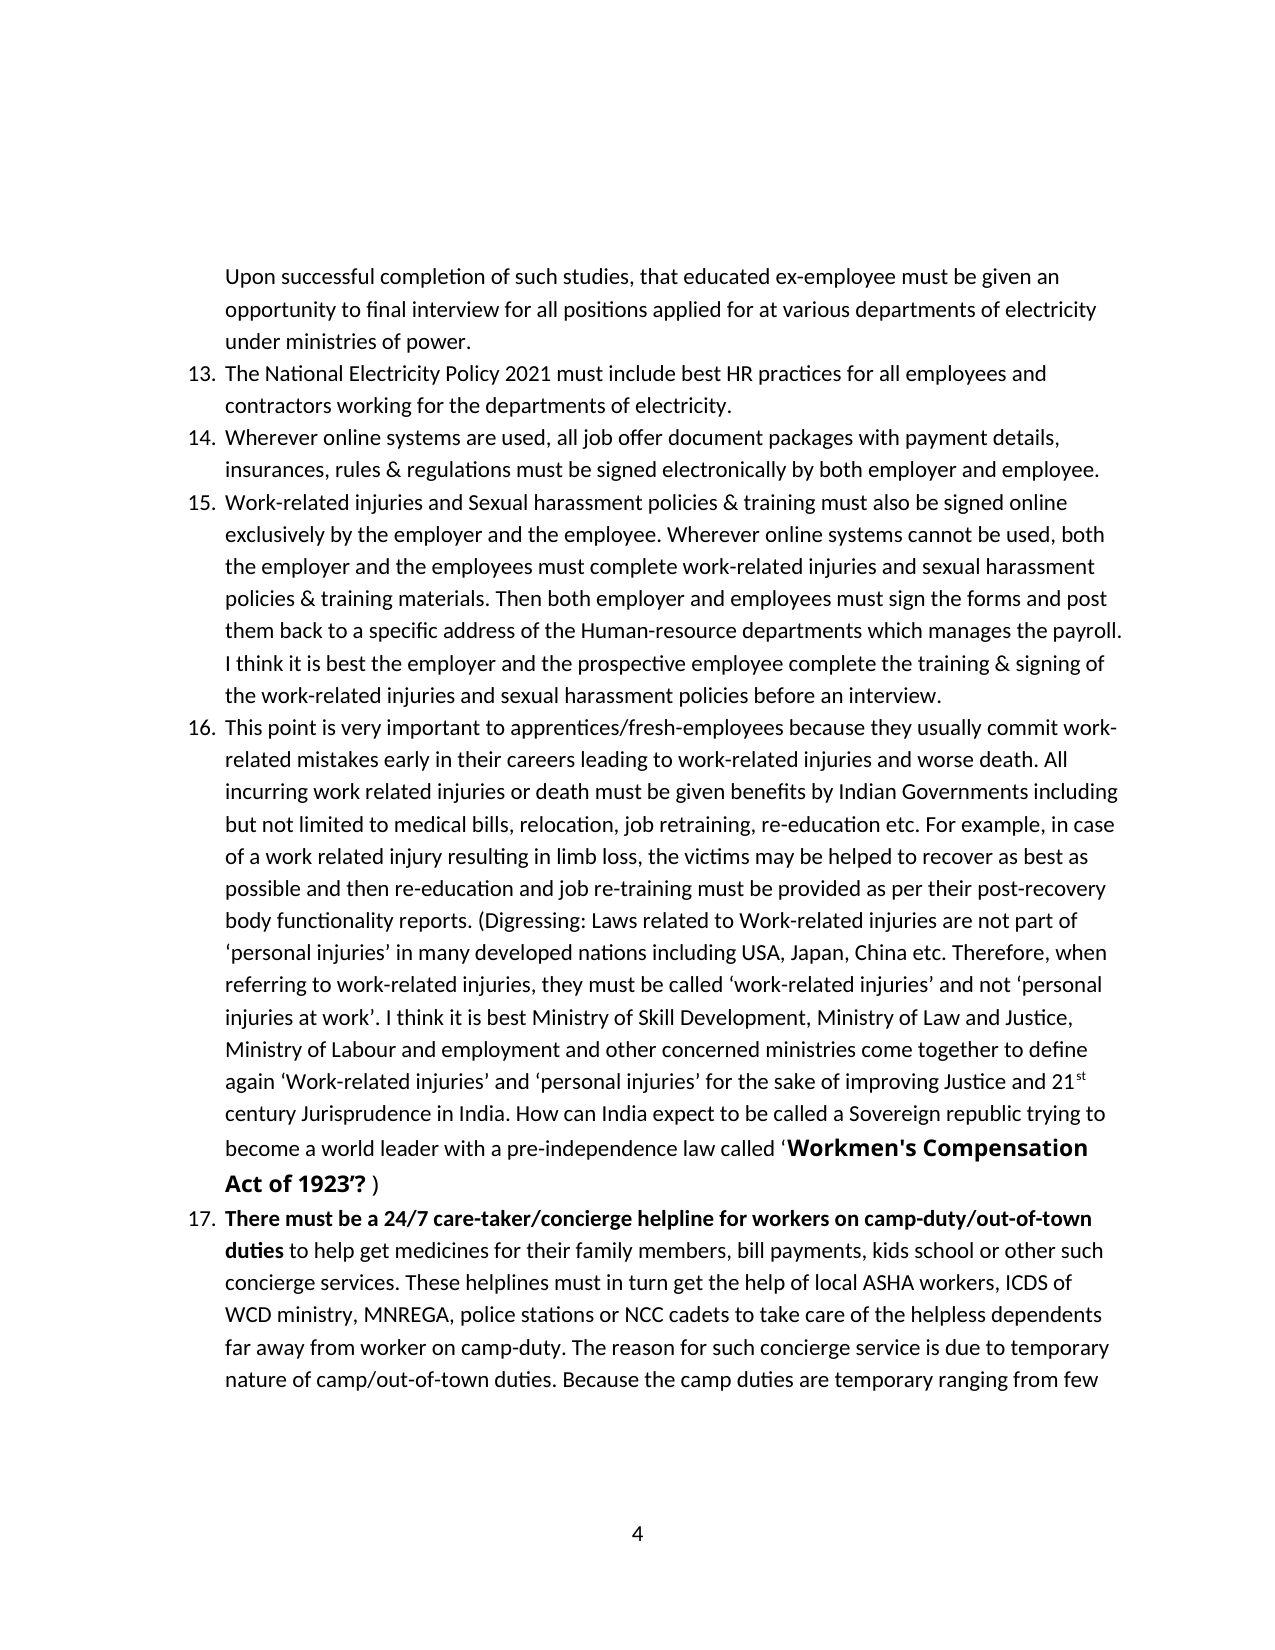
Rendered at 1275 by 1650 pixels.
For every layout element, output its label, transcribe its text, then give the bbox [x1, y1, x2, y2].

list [187, 1204, 1125, 1393]
list Work-related injuries and Sexual harassment policies & training must also be signed online exclusively by the employer and the employee. Wherever online systems cannot be used, both the employer and the employees must complete work-related injuries and sexual harassment policies & training materials. Then both employer and employees must sign the forms and post them back to a specific address of the Human-resource departments which manages the payroll. I think it is best the employer and the prospective employee complete the training & signing of the work-related injuries and sexual harassment policies before an interview. [187, 488, 1125, 709]
list The National Electricity Policy 2021 must include best HR practices for all employees and contractors working for the departments of electricity. [187, 359, 1125, 419]
list Wherever online systems are used, all job offer document packages with payment details, insurances, rules & regulations must be signed electronically by both employer and employee. [187, 423, 1125, 484]
list This point is very important to apprentices/fresh-employees because they usually commit work-related mistakes early in their careers leading to work-related injuries and worse death. All incurring work related injuries or death must be given benefits by Indian Governments including but not limited to medical bills, relocation, job retraining, re-education etc. For example, in case of a work related injury resulting in limb loss, the victims may be helped to recover as best as possible and then re-education and job re-training must be provided as per their post-recovery body functionality reports. (Digressing: Laws related to Work-related injuries are not part of ‘personal injuries’ in many developed nations including USA, Japan, China etc. Therefore, when referring to work-related injuries, they must be called ‘work-related injuries’ and not ‘personal injuries at work’. I think it is best Ministry of Skill Development, Ministry of Law and Justice, Ministry of Labour and employment and other concerned ministries come together to define again ‘Work-related injuries’ and ‘personal injuries’ for the sake of improving Justice and 21st century Jurisprudence in India. How can India expect to be called a Sovereign republic trying to become a world leader with a pre-independence law called ‘Workmen's Compensation Act of 1923’? ) [187, 713, 1125, 1199]
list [187, 262, 1125, 355]
